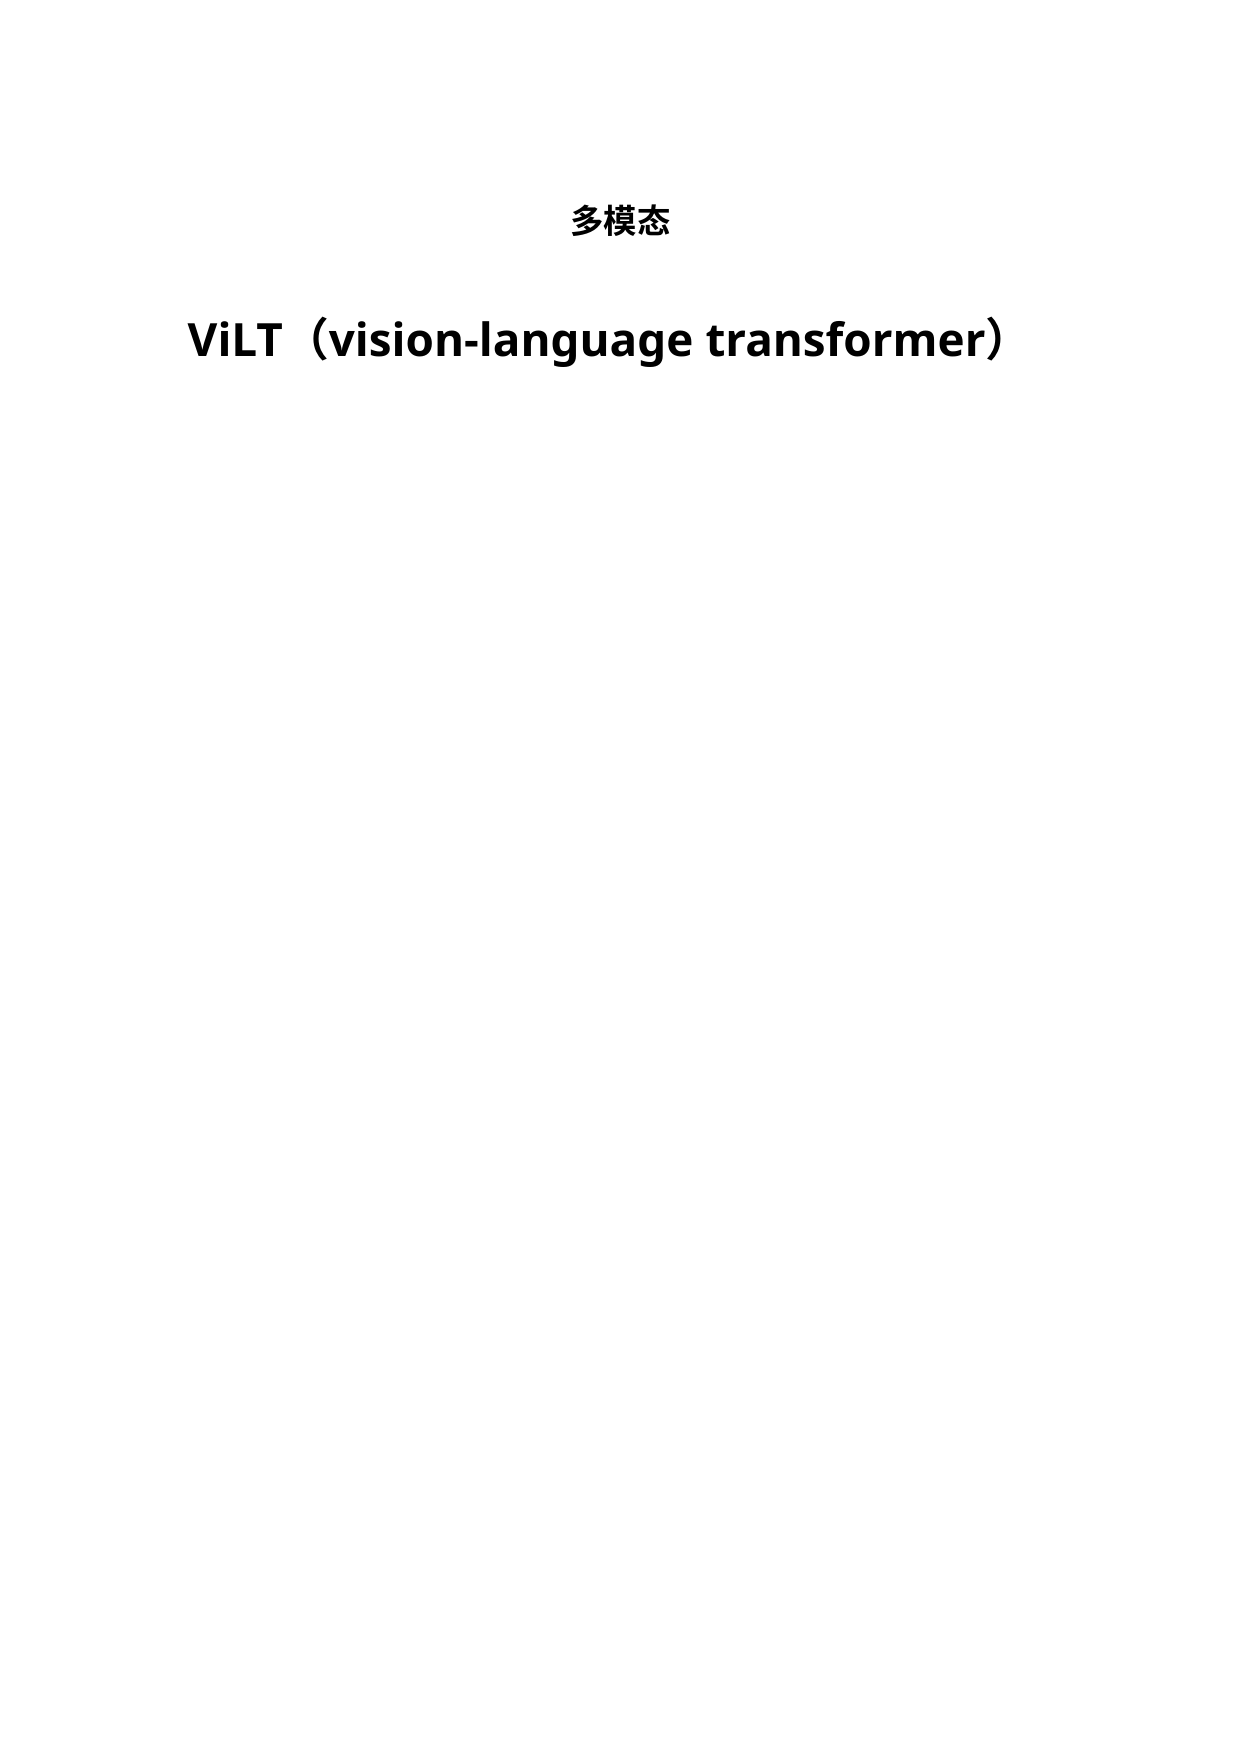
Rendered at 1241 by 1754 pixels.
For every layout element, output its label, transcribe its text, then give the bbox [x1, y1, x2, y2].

subtitle ViLT（vision-language transformer） [187, 287, 1053, 385]
title 多模态 [187, 187, 1053, 252]
